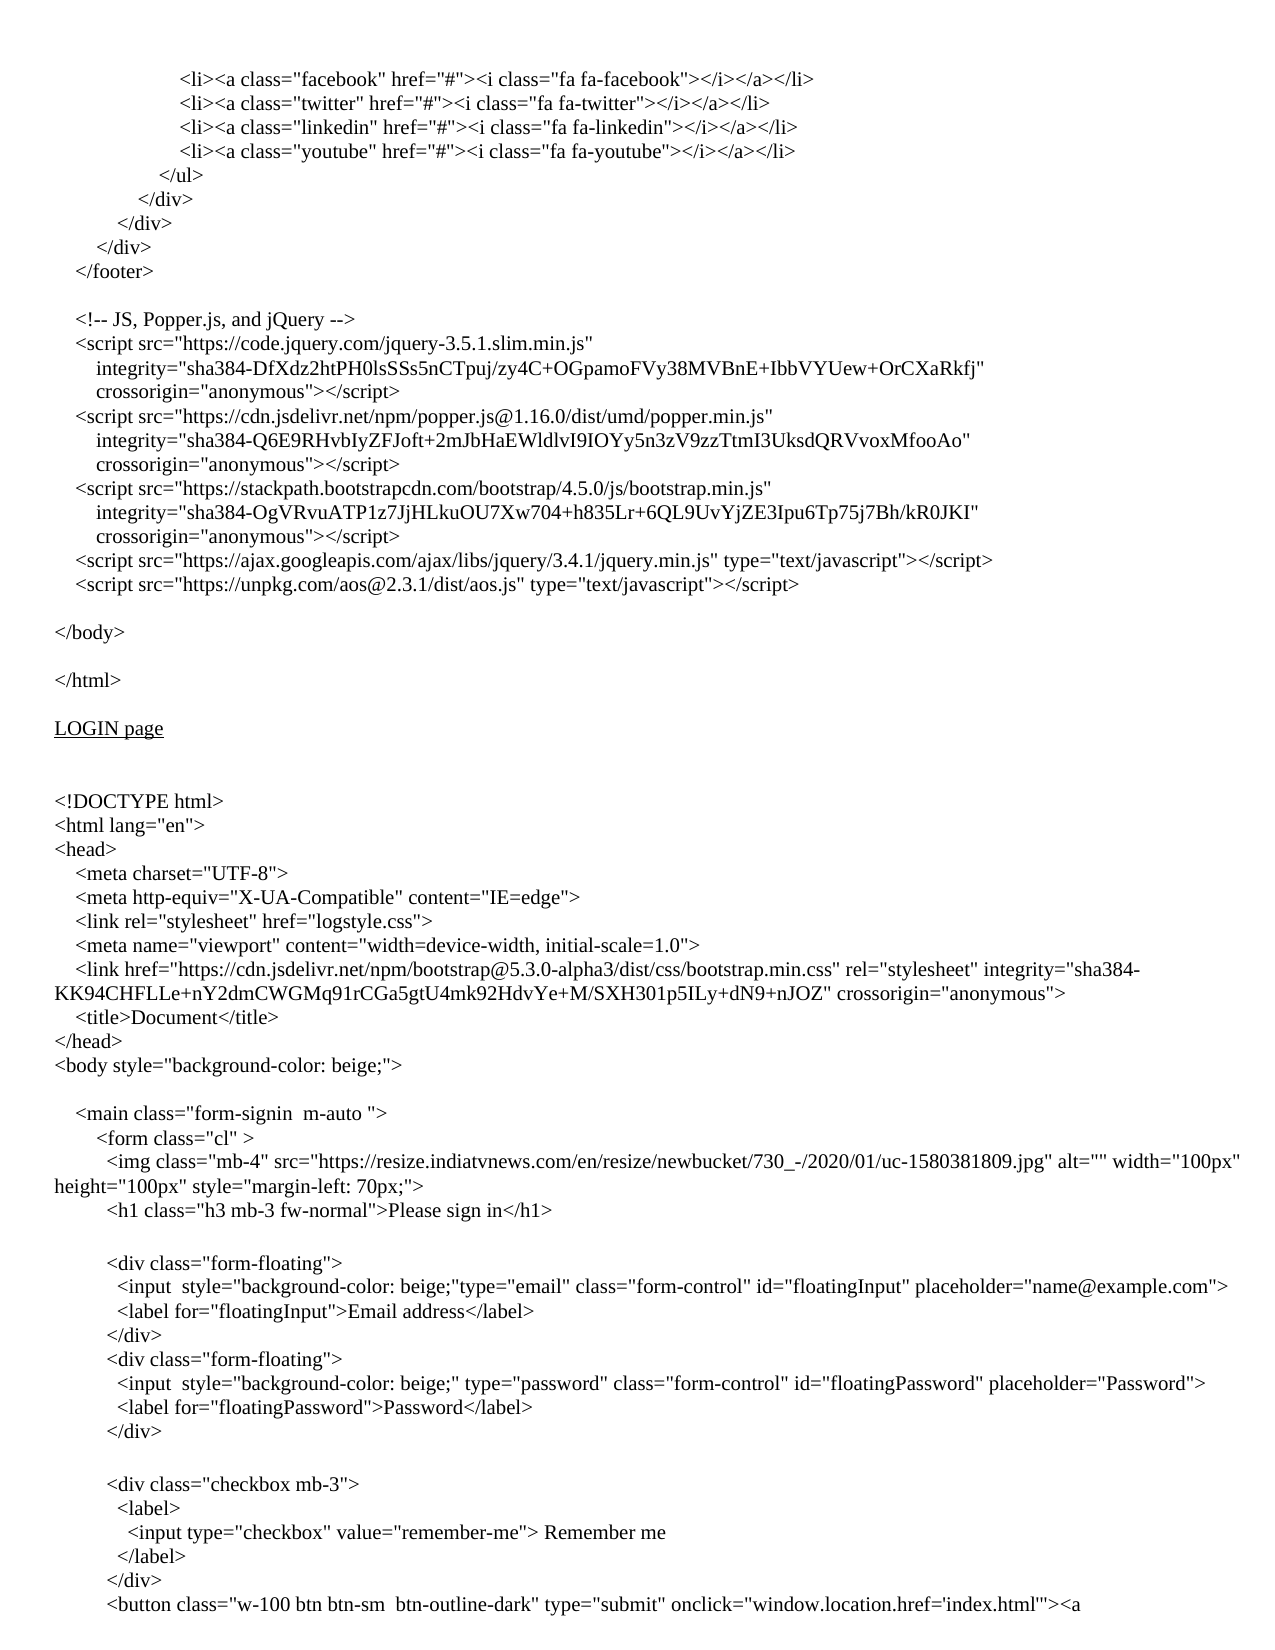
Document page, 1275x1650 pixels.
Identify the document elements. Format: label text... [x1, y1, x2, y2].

text <img class="mb-4" src="https://resize.indiatvnews.com/en/resize/newbucket/730_-/2020/01/uc-1580381809.jpg" alt="" width="100px" height="100px" style="margin-left: 70px;"> [54, 1149, 1242, 1198]
text <!-- JS, Popper.js, and jQuery --> [54, 307, 1242, 331]
text integrity="sha384-OgVRvuATP1z7JjHLkuOU7Xw704+h835Lr+6QL9UvYjZE3Ipu6Tp75j7Bh/kR0JKI" [54, 500, 1242, 524]
text <meta name="viewport" content="width=device-width, initial-scale=1.0"> [54, 933, 1242, 957]
text <!DOCTYPE html> [54, 788, 1242, 813]
text <input style="background-color: beige;"type="email" class="form-control" id="floatingInput" placeholder="name@example.com"> [54, 1274, 1242, 1298]
text <script src="https://code.jquery.com/jquery-3.5.1.slim.min.js" [54, 331, 1242, 355]
text <link rel="stylesheet" href="logstyle.css"> [54, 909, 1242, 933]
text </body> [54, 620, 1242, 644]
text <div class="form-floating"> [54, 1250, 1242, 1274]
text </div> [54, 235, 1242, 259]
text <li><a class="facebook" href="#"><i class="fa fa-facebook"></i></a></li> [54, 67, 1242, 91]
text <script src="https://ajax.googleapis.com/ajax/libs/jquery/3.4.1/jquery.min.js" type="text/javascript"></script> [54, 548, 1242, 572]
text <li><a class="youtube" href="#"><i class="fa fa-youtube"></i></a></li> [54, 139, 1242, 163]
text </footer> [54, 259, 1242, 283]
text <head> [54, 837, 1242, 861]
text <title>Document</title> [54, 1005, 1242, 1029]
text <h1 class="h3 mb-3 fw-normal">Please sign in</h1> [54, 1198, 1242, 1222]
text </label> [54, 1544, 1242, 1568]
text <html lang="en"> [54, 813, 1242, 837]
text crossorigin="anonymous"></script> [54, 524, 1242, 548]
text <div class="form-floating"> [54, 1347, 1242, 1371]
text <li><a class="linkedin" href="#"><i class="fa fa-linkedin"></i></a></li> [54, 115, 1242, 139]
text <label for="floatingPassword">Password</label> [54, 1395, 1242, 1419]
text </div> [54, 211, 1242, 235]
text <link href="https://cdn.jsdelivr.net/npm/bootstrap@5.3.0-alpha3/dist/css/bootstrap.min.css" rel="stylesheet" integrity="sha384-KK94CHFLLe+nY2dmCWGMq91rCGa5gtU4mk92HdvYe+M/SXH301p5ILy+dN9+nJOZ" crossorigin="anonymous"> [54, 957, 1242, 1005]
text </head> [54, 1029, 1242, 1053]
text <input type="checkbox" value="remember-me"> Remember me [54, 1520, 1242, 1544]
text </div> [54, 1323, 1242, 1347]
text <script src="https://stackpath.bootstrapcdn.com/bootstrap/4.5.0/js/bootstrap.min.js" [54, 476, 1242, 500]
text </div> [54, 187, 1242, 211]
text crossorigin="anonymous"></script> [54, 379, 1242, 403]
text <form class="cl" > [54, 1125, 1242, 1149]
text <label for="floatingInput">Email address</label> [54, 1298, 1242, 1323]
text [54, 1592, 1242, 1616]
text <div class="checkbox mb-3"> [54, 1472, 1242, 1496]
text <script src="https://cdn.jsdelivr.net/npm/popper.js@1.16.0/dist/umd/popper.min.js" [54, 403, 1242, 428]
text <script src="https://unpkg.com/aos@2.3.1/dist/aos.js" type="text/javascript"></script> [54, 572, 1242, 596]
text </html> [54, 668, 1242, 692]
text crossorigin="anonymous"></script> [54, 452, 1242, 476]
text </div> [54, 1419, 1242, 1443]
text integrity="sha384-DfXdz2htPH0lsSSs5nCTpuj/zy4C+OGpamoFVy38MVBnE+IbbVYUew+OrCXaRkfj" [54, 355, 1242, 379]
text </div> [54, 1568, 1242, 1592]
text integrity="sha384-Q6E9RHvbIyZFJoft+2mJbHaEWldlvI9IOYy5n3zV9zzTtmI3UksdQRVvoxMfooAo" [54, 428, 1242, 452]
text <li><a class="twitter" href="#"><i class="fa fa-twitter"></i></a></li> [54, 91, 1242, 115]
text <body style="background-color: beige;"> [54, 1053, 1242, 1077]
text <meta http-equiv="X-UA-Compatible" content="IE=edge"> [54, 885, 1242, 909]
text LOGIN page [54, 716, 1242, 740]
text <meta charset="UTF-8"> [54, 861, 1242, 885]
text </ul> [54, 163, 1242, 187]
text <label> [54, 1496, 1242, 1520]
text <input style="background-color: beige;" type="password" class="form-control" id="floatingPassword" placeholder="Password"> [54, 1371, 1242, 1395]
text <main class="form-signin m-auto "> [54, 1101, 1242, 1125]
